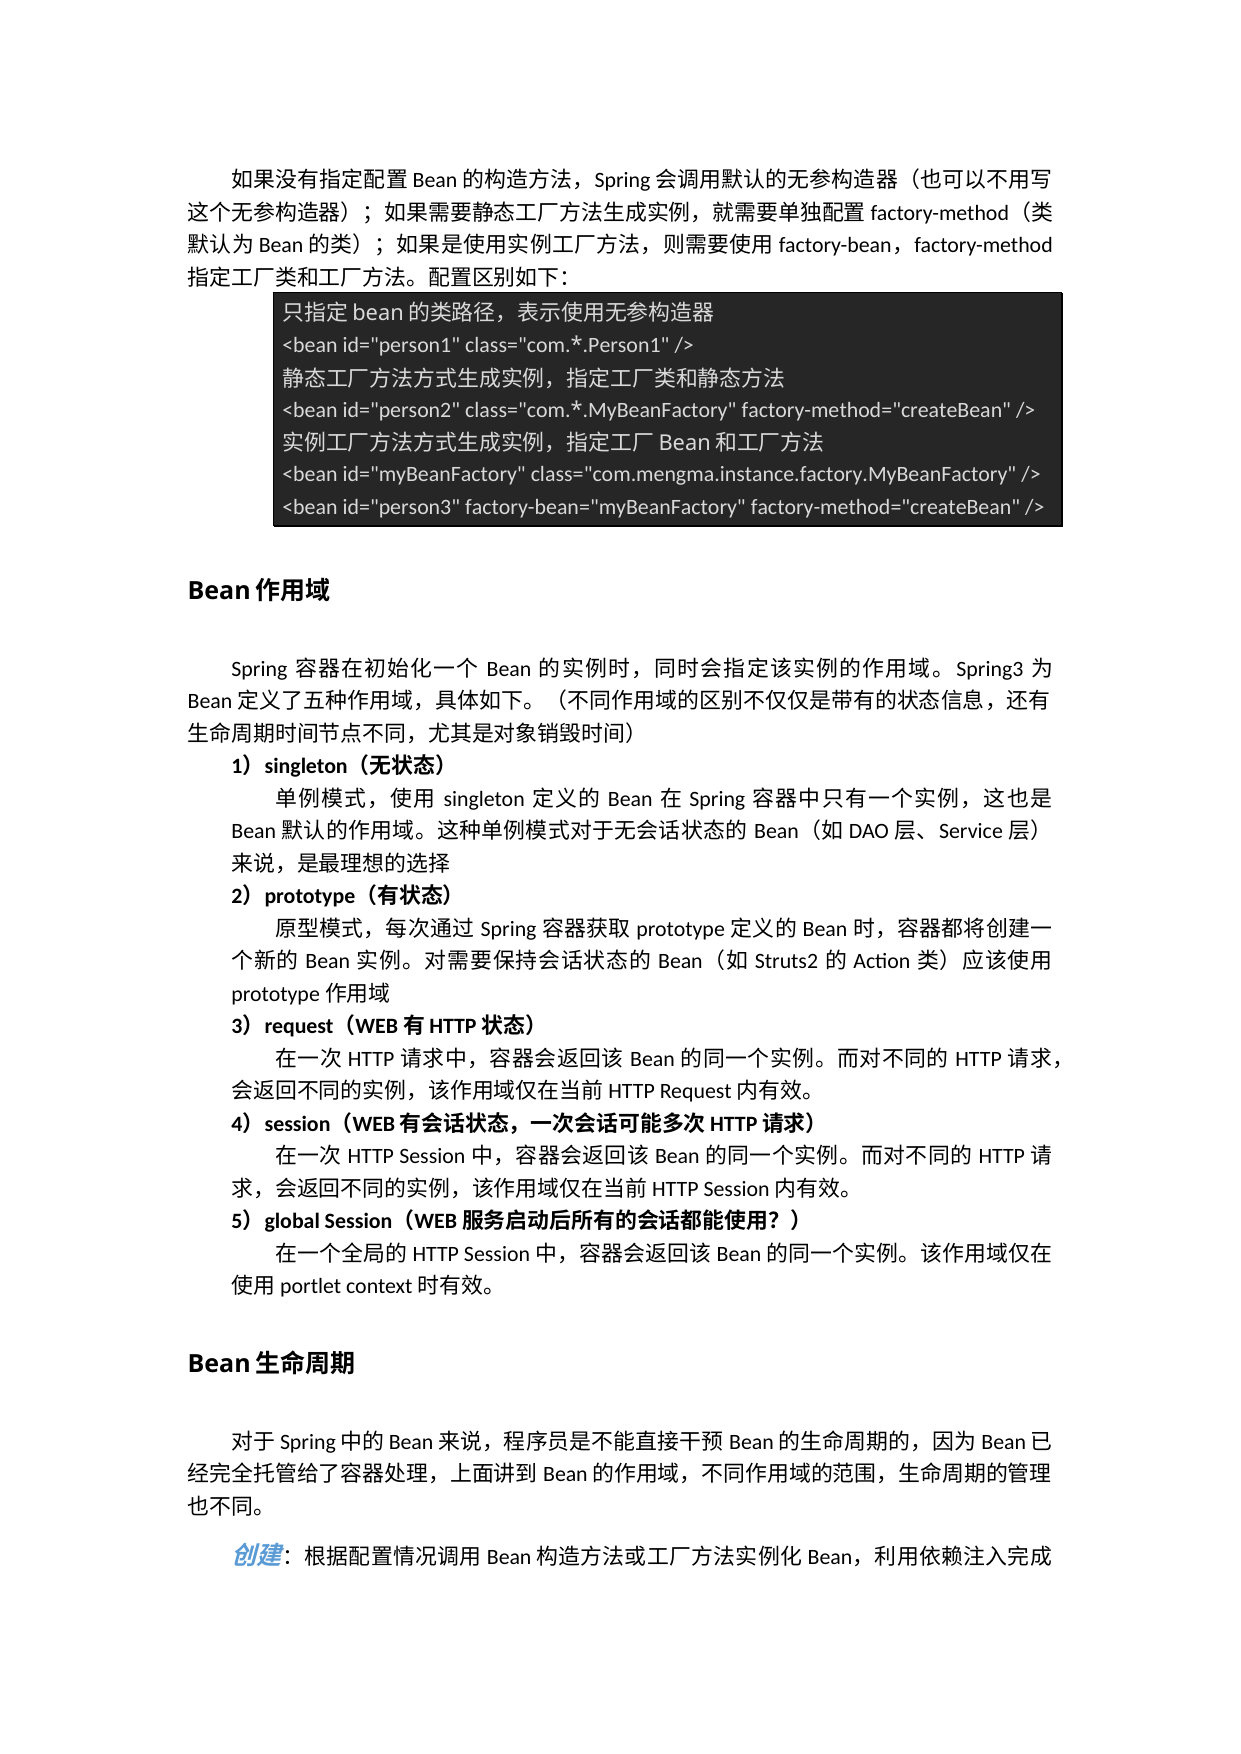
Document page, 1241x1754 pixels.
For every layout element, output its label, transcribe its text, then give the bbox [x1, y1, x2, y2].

text 在一次 HTTP Session 中，容器会返回该 Bean 的同一个实例。而对不同的 HTTP 请求，会返回不同的实例，该作用域仅在当前 HTTP Session 内有效。 [231, 1138, 1053, 1203]
text 在一个全局的 HTTP Session 中，容器会返回该 Bean 的同一个实例。该作用域仅在使用 portlet context 时有效。 [231, 1235, 1053, 1300]
text Spring 容器在初始化一个 Bean 的实例时，同时会指定该实例的作用域。Spring3 为 Bean 定义了五种作用域，具体如下。（不同作用域的区别不仅仅是带有的状态信息，还有生命周期时间节点不同，尤其是对象销毁时间） [187, 650, 1053, 748]
text 原型模式，每次通过 Spring 容器获取 prototype 定义的 Bean 时，容器都将创建一个新的 Bean 实例。对需要保持会话状态的 Bean（如 Struts2 的 Action 类）应该使用 prototype 作用域 [231, 910, 1053, 1008]
subtitle Bean作用域 [187, 556, 1053, 621]
text 实例工厂方法方式生成实例，指定工厂Bean和工厂方法 [274, 422, 1061, 454]
text 如果没有指定配置Bean的构造方法，Spring会调用默认的无参构造器（也可以不用写这个无参构造器）；如果需要静态工厂方法生成实例，就需要单独配置factory-method（类默认为Bean的类）；如果是使用实例工厂方法，则需要使用factory-bean，factory-method指定工厂类和工厂方法。配置区别如下： [187, 162, 1053, 292]
text 对于Spring中的Bean来说，程序员是不能直接干预Bean的生命周期的，因为Bean已经完全托管给了容器处理，上面讲到Bean的作用域，不同作用域的范围，生命周期的管理也不同。 [187, 1423, 1053, 1521]
text <bean id="person3" factory-bean="myBeanFactory" factory-method="createBean" /> [274, 487, 1061, 525]
text 3）request（WEB 有HTTP状态） [187, 1008, 1053, 1040]
text 静态工厂方法方式生成实例，指定工厂类和静态方法 [274, 357, 1061, 389]
text <bean id="person1" class="com.*.Person1" /> [274, 324, 1061, 357]
text 4）session（WEB有会话状态，一次会话可能多次HTTP请求） [187, 1105, 1053, 1138]
subtitle Bean生命周期 [187, 1329, 1053, 1394]
text 在一次 HTTP 请求中，容器会返回该 Bean 的同一个实例。而对不同的 HTTP 请求，会返回不同的实例，该作用域仅在当前 HTTP Request 内有效。 [231, 1040, 1053, 1105]
text 2）prototype（有状态） [187, 878, 1053, 910]
text 1）singleton（无状态） [187, 748, 1053, 780]
text 单例模式，使用 singleton 定义的 Bean 在 Spring 容器中只有一个实例，这也是 Bean 默认的作用域。这种单例模式对于无会话状态的 Bean（如 DAO 层、Service 层）来说，是最理想的选择 [231, 780, 1053, 878]
text <bean id="person2" class="com.*.MyBeanFactory" factory-method="createBean" /> [274, 389, 1061, 422]
text 5）global Session（WEB 服务启动后所有的会话都能使用？） [187, 1203, 1053, 1235]
text 只指定bean的类路径，表示使用无参构造器 [274, 293, 1061, 324]
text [187, 1521, 1053, 1586]
text <bean id="myBeanFactory" class="com.mengma.instance.factory.MyBeanFactory" /> [274, 454, 1061, 487]
